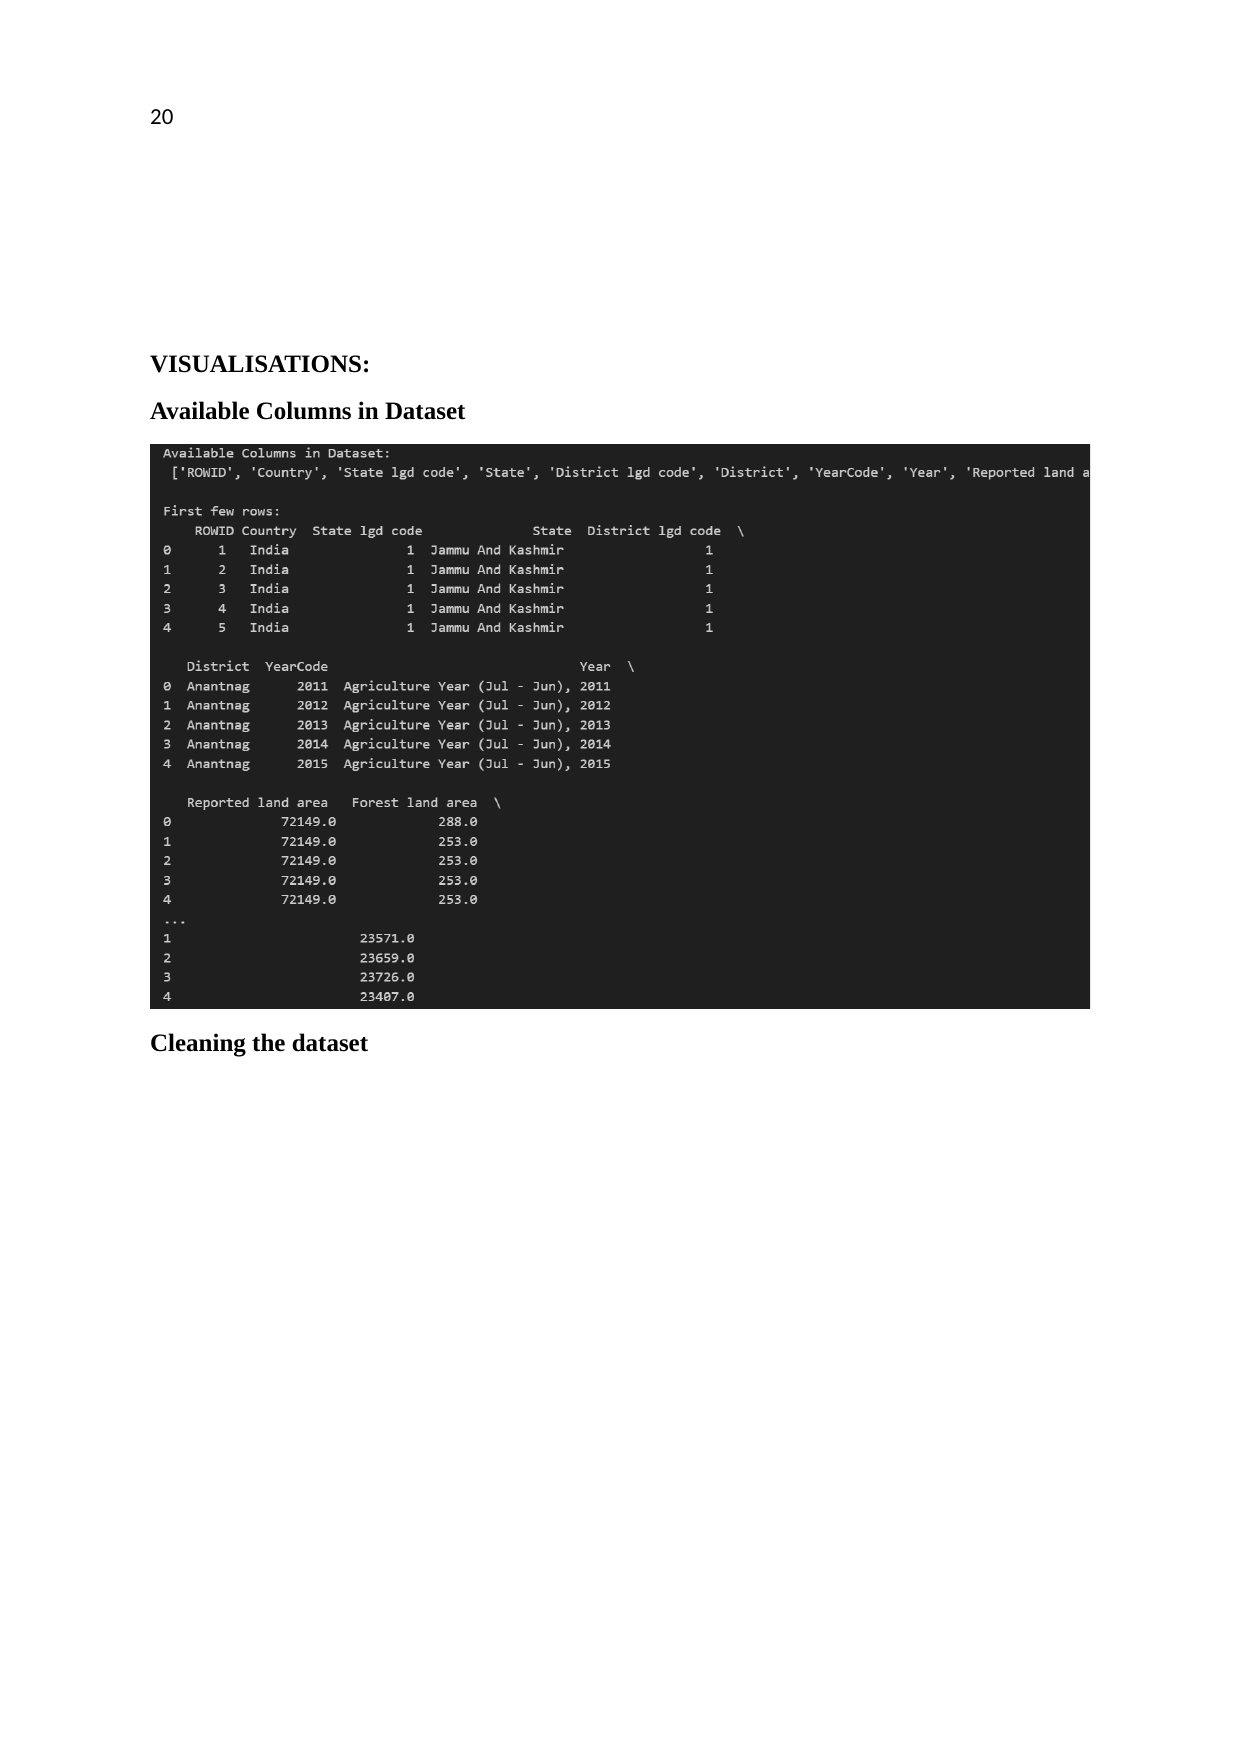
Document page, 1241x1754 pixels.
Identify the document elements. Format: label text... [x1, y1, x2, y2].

text Cleaning the dataset [150, 1028, 1090, 1057]
picture [150, 444, 1091, 1009]
text VISUALISATIONS: [150, 349, 1090, 377]
text Available Columns in Dataset [150, 396, 1090, 425]
